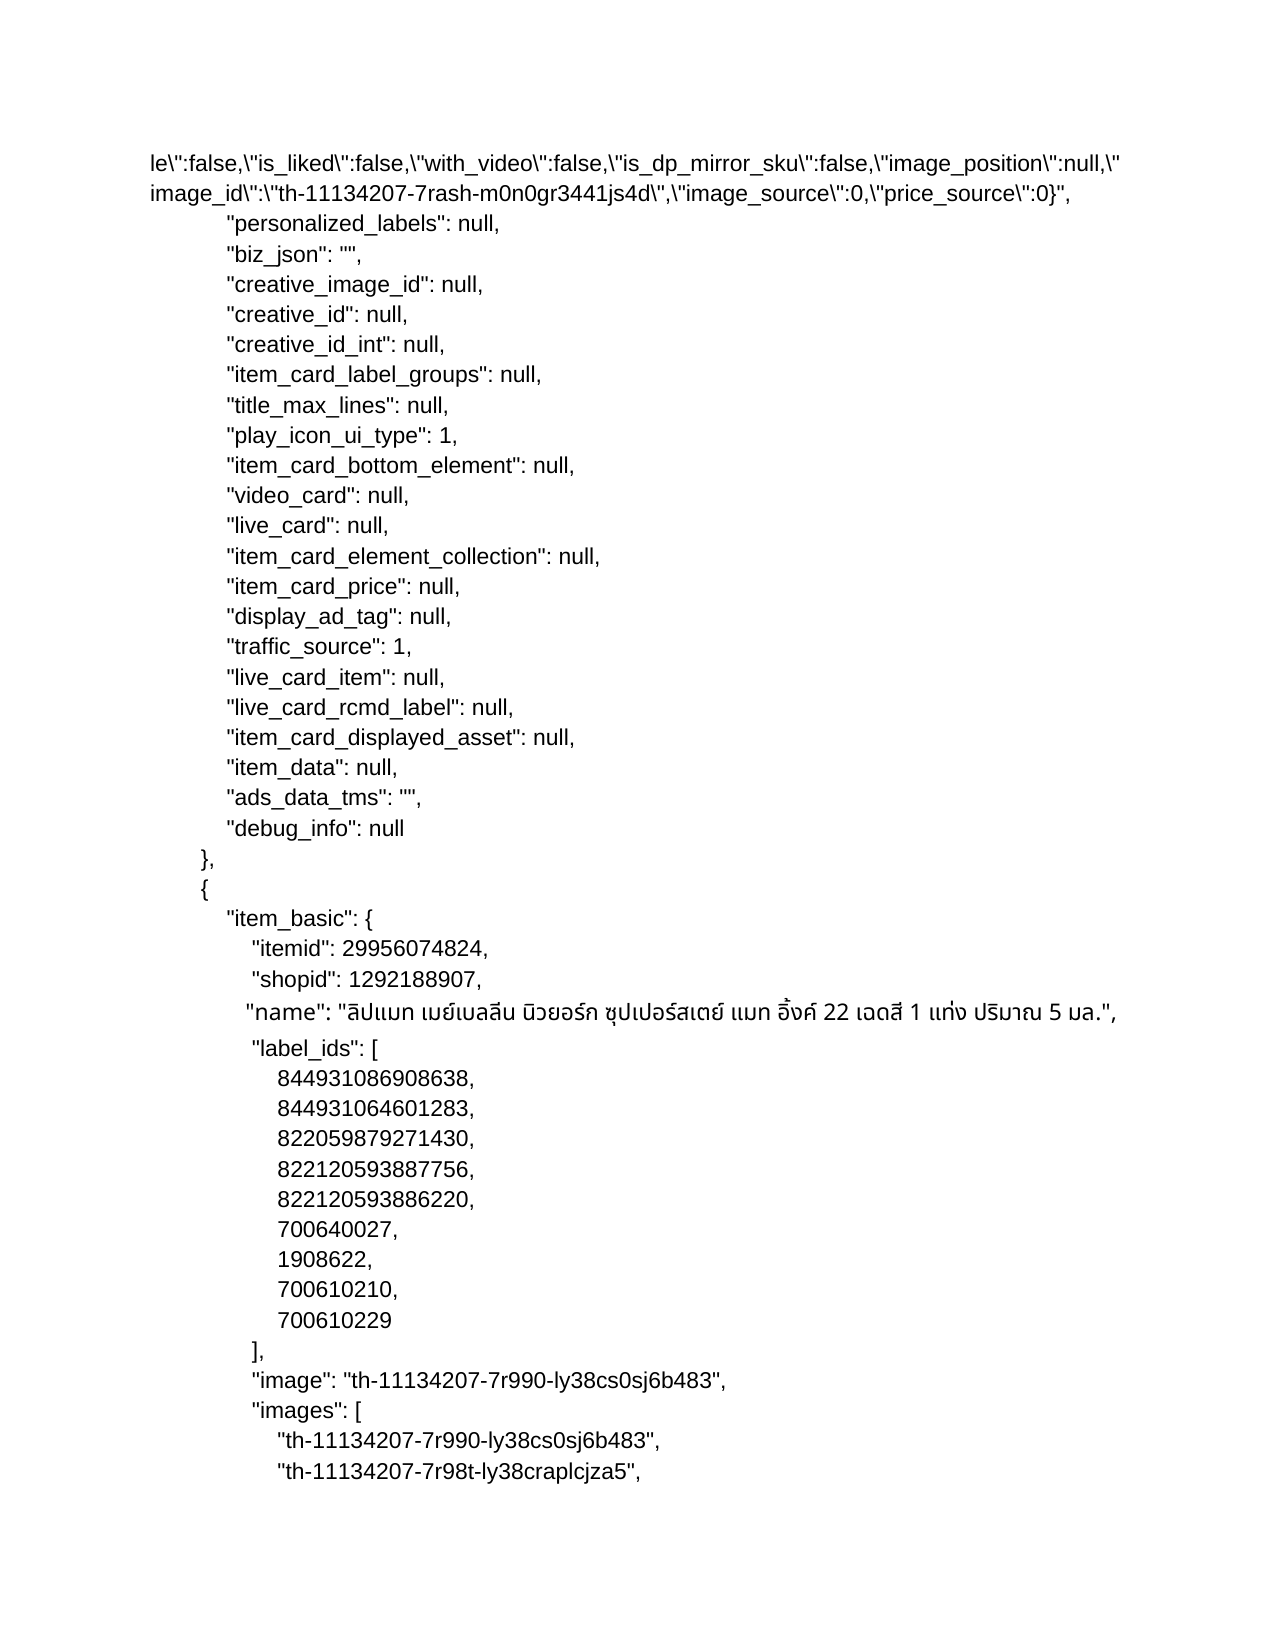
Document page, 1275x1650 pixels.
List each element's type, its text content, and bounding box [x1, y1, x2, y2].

text "shopid": 1292188907, [150, 966, 1125, 992]
text "image": "th-11134207-7r990-ly38cs0sj6b483", [150, 1367, 1125, 1393]
text "traffic_source": 1, [150, 633, 1125, 660]
text "item_card_label_groups": null, [150, 361, 1125, 388]
text "item_data": null, [150, 754, 1125, 781]
text "creative_id_int": null, [150, 331, 1125, 358]
text "play_icon_ui_type": 1, [150, 422, 1125, 448]
text 822120593887756, [150, 1156, 1125, 1182]
text "images": [ [150, 1397, 1125, 1423]
text "th-11134207-7r990-ly38cs0sj6b483", [150, 1427, 1125, 1454]
text "item_card_element_collection": null, [150, 543, 1125, 569]
text "creative_image_id": null, [150, 271, 1125, 297]
text 1908622, [150, 1246, 1125, 1272]
text 822059879271430, [150, 1125, 1125, 1152]
text "live_card_item": null, [150, 663, 1125, 690]
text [150, 150, 1125, 207]
text }, [150, 845, 1125, 871]
text { [150, 875, 1125, 901]
text "label_ids": [ [150, 1035, 1125, 1061]
text "creative_id": null, [150, 301, 1125, 327]
text 844931064601283, [150, 1095, 1125, 1121]
text "item_card_displayed_asset": null, [150, 724, 1125, 750]
text "video_card": null, [150, 482, 1125, 509]
text "th-11134207-7r98t-ly38craplcjza5", [150, 1458, 1125, 1484]
text "itemid": 29956074824, [150, 935, 1125, 962]
text 700610210, [150, 1276, 1125, 1303]
text 822120593886220, [150, 1186, 1125, 1212]
text "debug_info": null [150, 814, 1125, 841]
text "title_max_lines": null, [150, 392, 1125, 418]
text "live_card_rcmd_label": null, [150, 694, 1125, 720]
text "item_basic": { [150, 905, 1125, 932]
text 844931086908638, [150, 1065, 1125, 1091]
text ], [150, 1337, 1125, 1363]
text "live_card": null, [150, 512, 1125, 539]
text "biz_json": "", [150, 241, 1125, 267]
text "ads_data_tms": "", [150, 784, 1125, 811]
text "personalized_labels": null, [150, 210, 1125, 237]
text "name": "ลิปแมท เมย์เบลลีน นิวยอร์ก ซุปเปอร์สเตย์ แมท อิ้งค์ 22 เฉดสี 1 แท่ง ปริมาณ 5 มล.", [150, 996, 1125, 1030]
text "item_card_bottom_element": null, [150, 452, 1125, 478]
text 700640027, [150, 1216, 1125, 1242]
text "display_ad_tag": null, [150, 603, 1125, 629]
text "item_card_price": null, [150, 573, 1125, 599]
text 700610229 [150, 1307, 1125, 1333]
